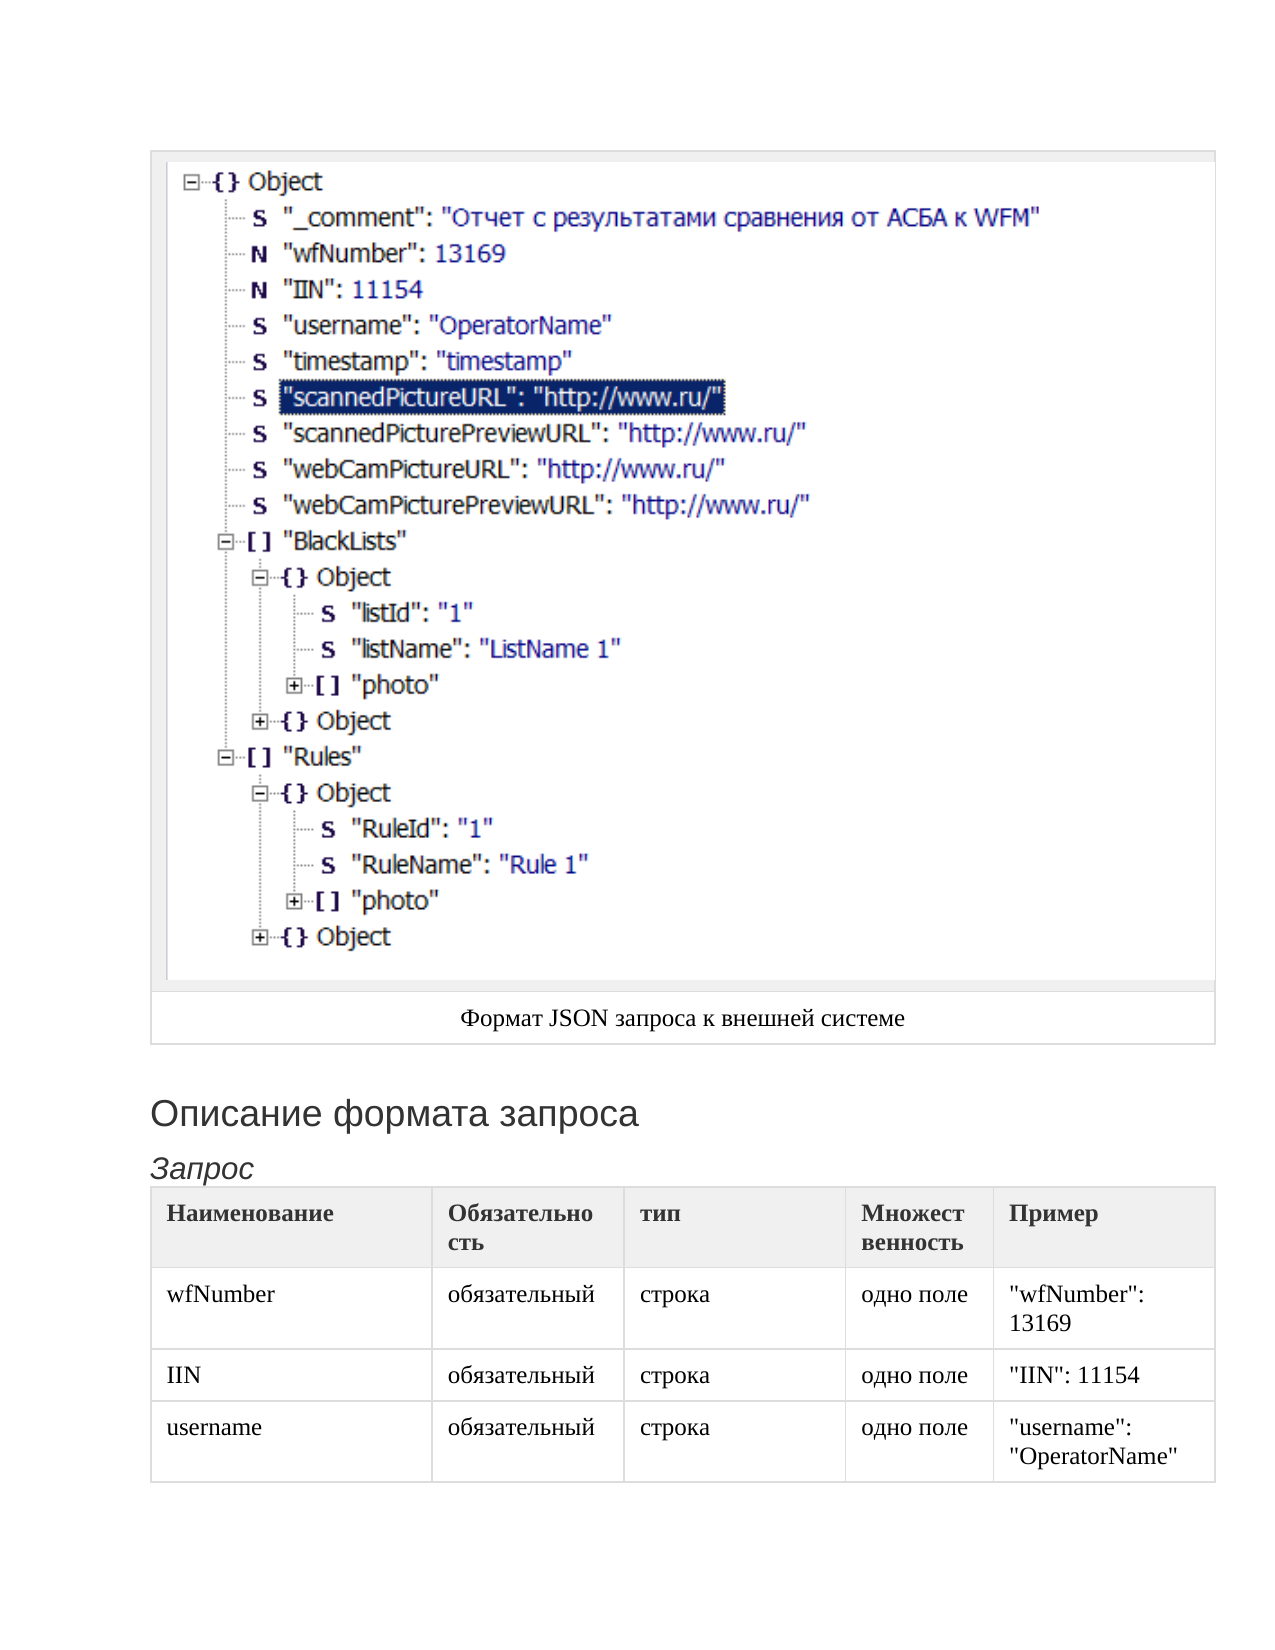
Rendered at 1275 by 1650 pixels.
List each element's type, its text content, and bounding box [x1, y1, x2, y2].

subtitle Описание формата запроса [150, 1091, 1125, 1134]
table_cell строка [625, 1402, 845, 1481]
table_cell обязательный [433, 1402, 623, 1481]
table_cell "wfNumber": 13169 [994, 1268, 1214, 1348]
table_header [152, 152, 1214, 991]
table_header тип [625, 1188, 845, 1267]
subtitle Запрос [150, 1150, 1125, 1186]
table_cell Формат JSON запроса к внешней системе [152, 992, 1214, 1043]
table_cell wfNumber [152, 1268, 431, 1348]
table_cell IIN [152, 1350, 431, 1400]
table_cell обязательный [433, 1350, 623, 1400]
table_cell обязательный [433, 1268, 623, 1348]
table_header Пример [994, 1188, 1214, 1267]
table_header Наименование [152, 1188, 431, 1267]
table_cell username [152, 1402, 431, 1481]
picture [166, 162, 1215, 980]
table_cell "username": "OperatorName" [994, 1402, 1214, 1481]
table_cell одно поле [846, 1402, 993, 1481]
table_cell строка [625, 1350, 845, 1400]
table_cell строка [625, 1268, 845, 1348]
table_cell одно поле [846, 1268, 993, 1348]
table_cell "IIN": 11154 [994, 1350, 1214, 1400]
table_cell одно поле [846, 1350, 993, 1400]
table_header Множественность [846, 1188, 993, 1267]
table_header Обязательность [433, 1188, 623, 1267]
